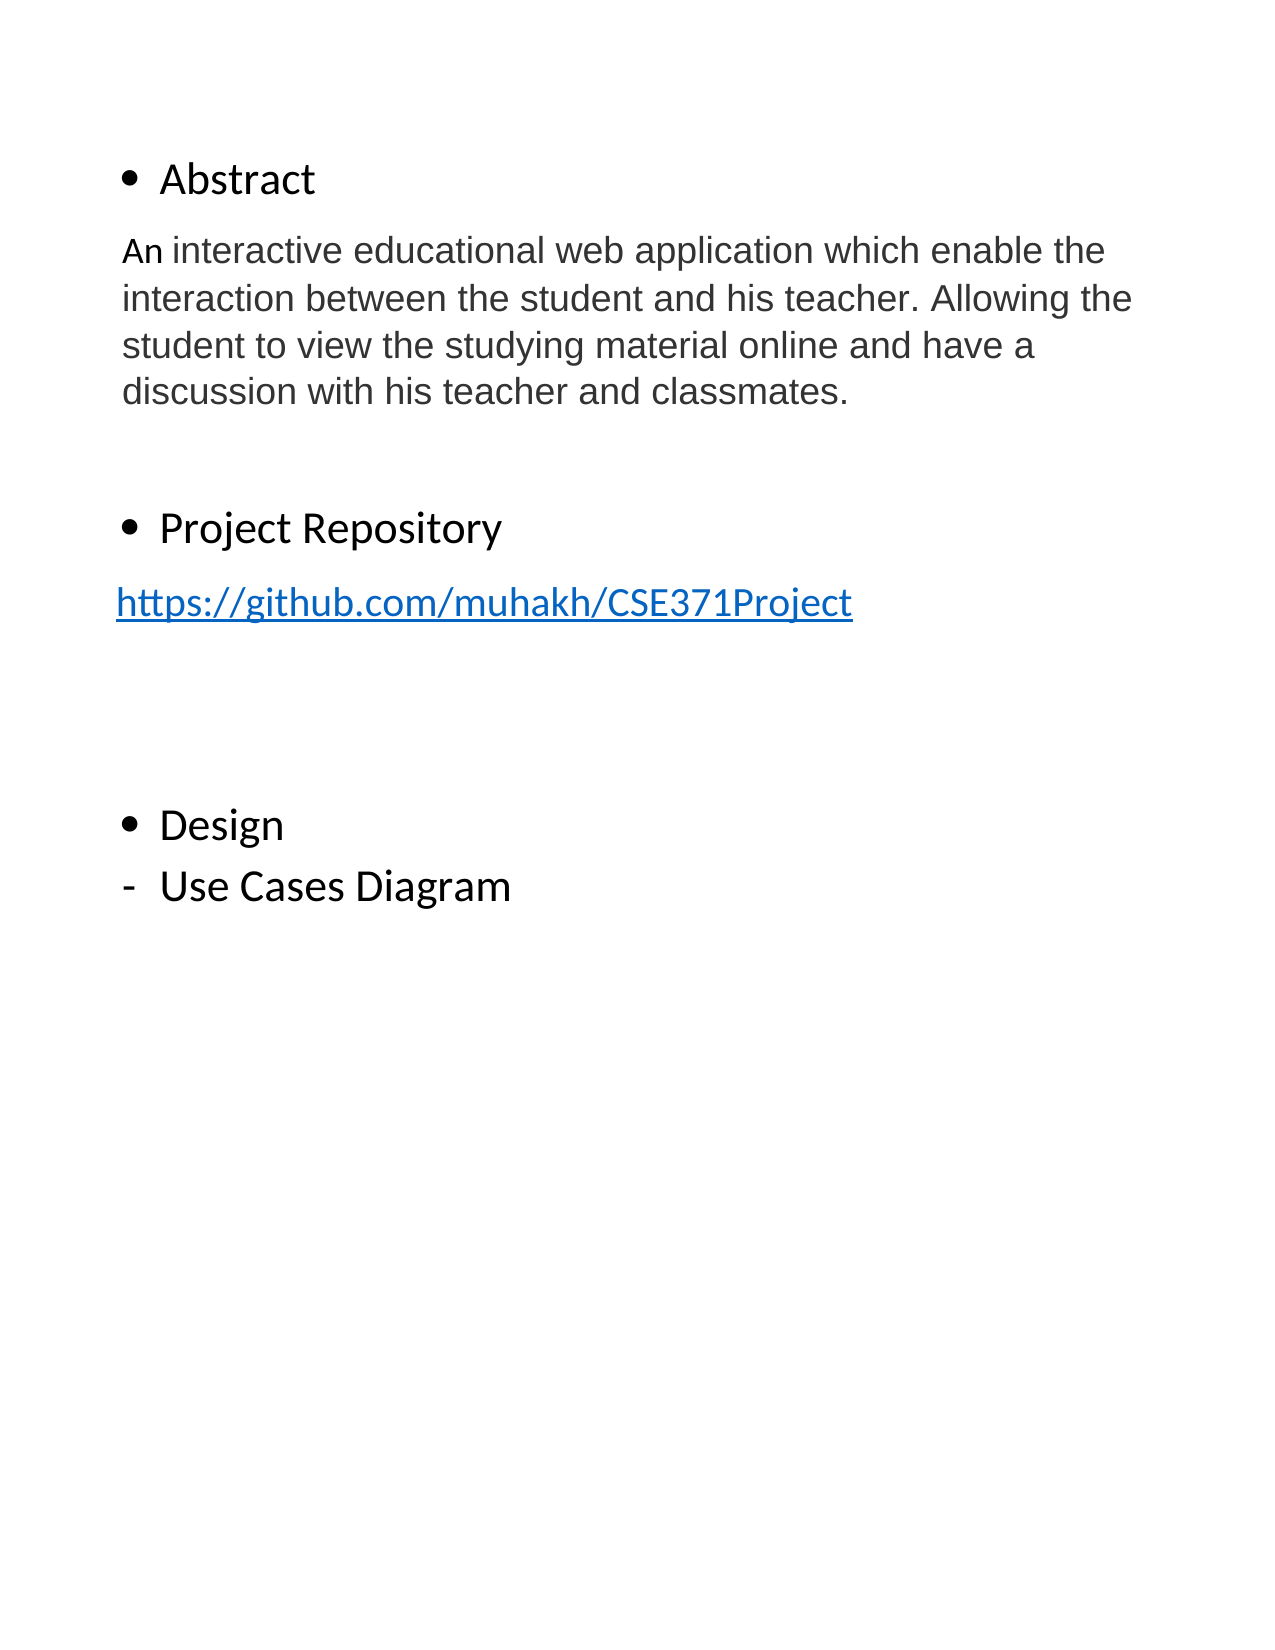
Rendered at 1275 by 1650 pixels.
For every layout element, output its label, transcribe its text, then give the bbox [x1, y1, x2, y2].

text An interactive educational web application which enable the interaction between the student and his teacher. Allowing the student to view the studying material online and have a discussion with his teacher and classmates. [122, 227, 1172, 412]
list Abstract [122, 150, 1172, 206]
list Use Cases Diagram [122, 856, 1172, 912]
list Design [122, 796, 1172, 852]
text https://github.com/muhakh/CSE371Project [84, 576, 1172, 627]
list Project Repository [122, 499, 1172, 555]
